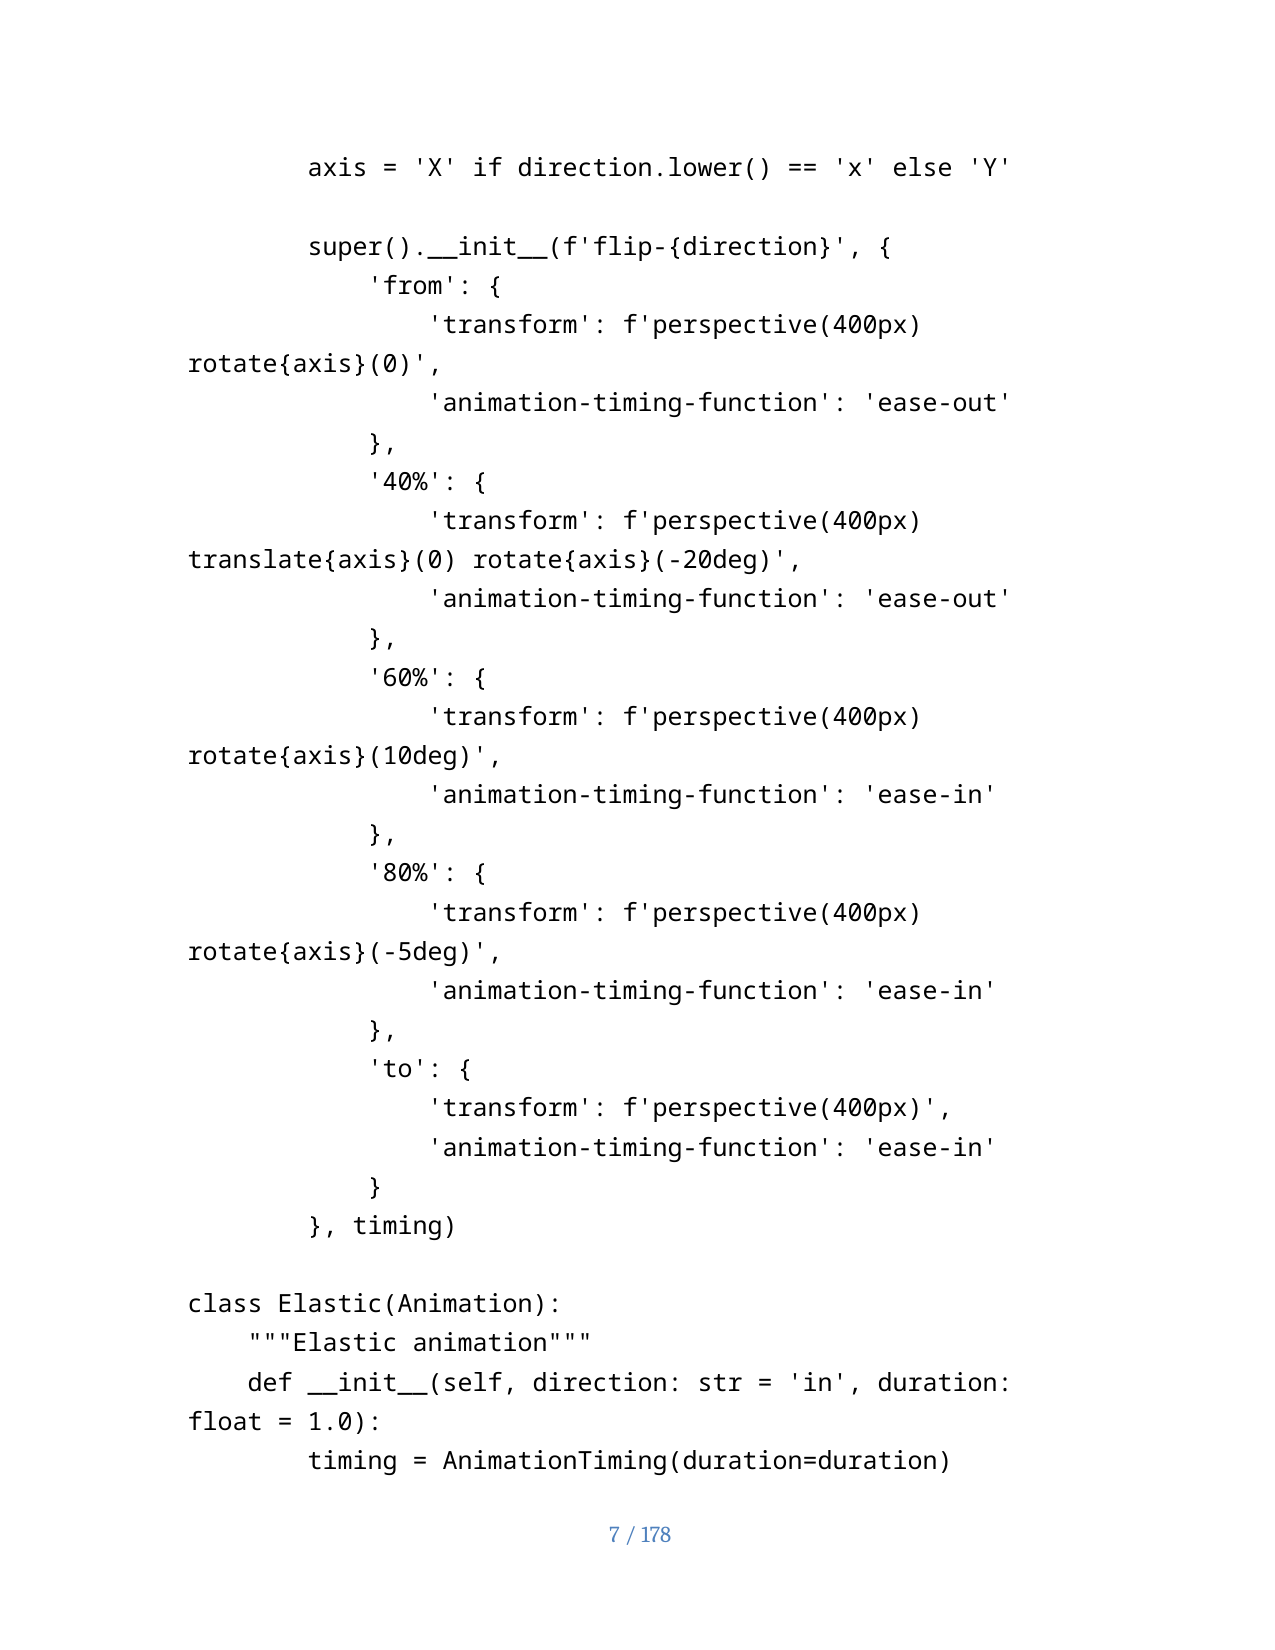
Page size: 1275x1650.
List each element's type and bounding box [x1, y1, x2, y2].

text [187, 150, 1087, 1477]
